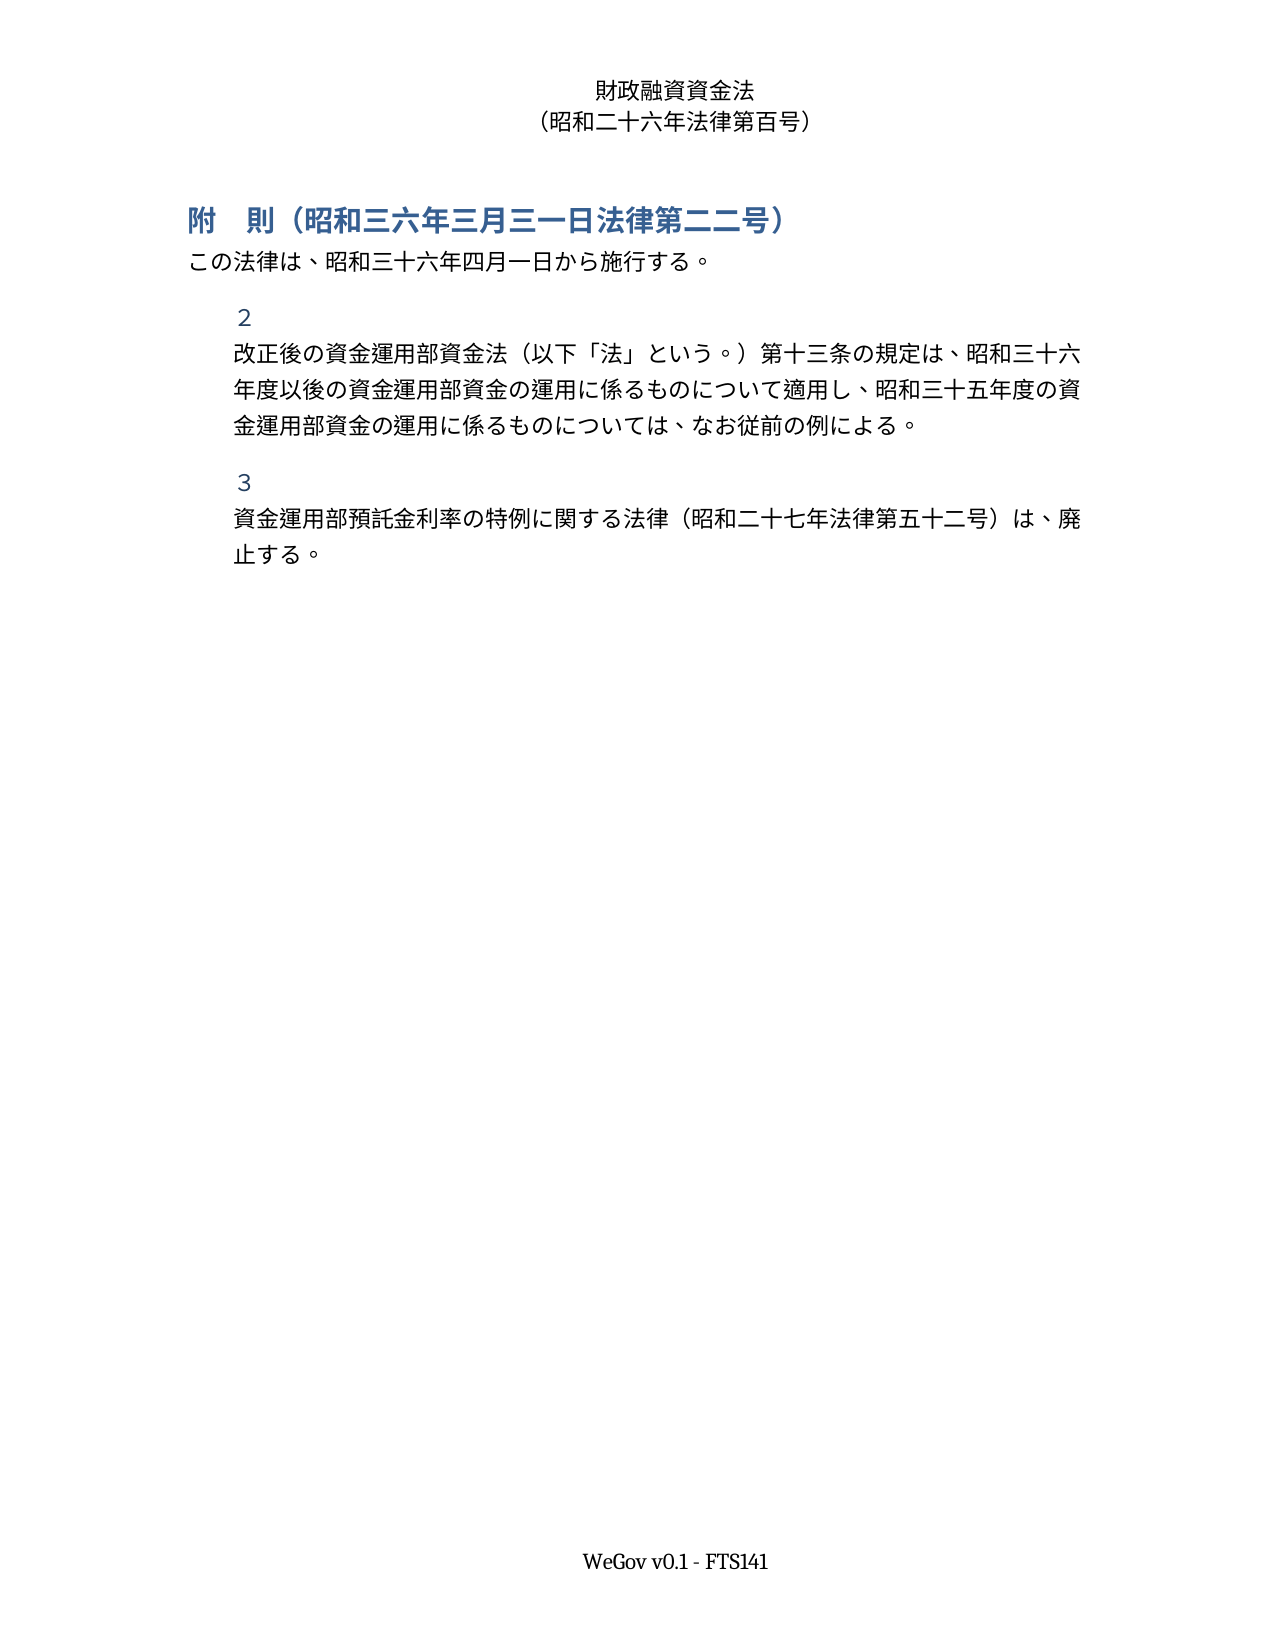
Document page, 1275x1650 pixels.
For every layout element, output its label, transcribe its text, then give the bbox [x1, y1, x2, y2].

subtitle ３ [233, 467, 1087, 498]
text この法律は、昭和三十六年四月一日から施行する。 [187, 246, 1087, 277]
subtitle 附 則（昭和三六年三月三一日法律第二二号） [187, 200, 1087, 240]
subtitle ２ [233, 302, 1087, 334]
text 改正後の資金運用部資金法（以下「法」という。）第十三条の規定は、昭和三十六年度以後の資金運用部資金の運用に係るものについて適用し、昭和三十五年度の資金運用部資金の運用に係るものについては、なお従前の例による。 [233, 338, 1087, 441]
text 資金運用部預託金利率の特例に関する法律（昭和二十七年法律第五十二号）は、廃止する。 [233, 503, 1087, 570]
